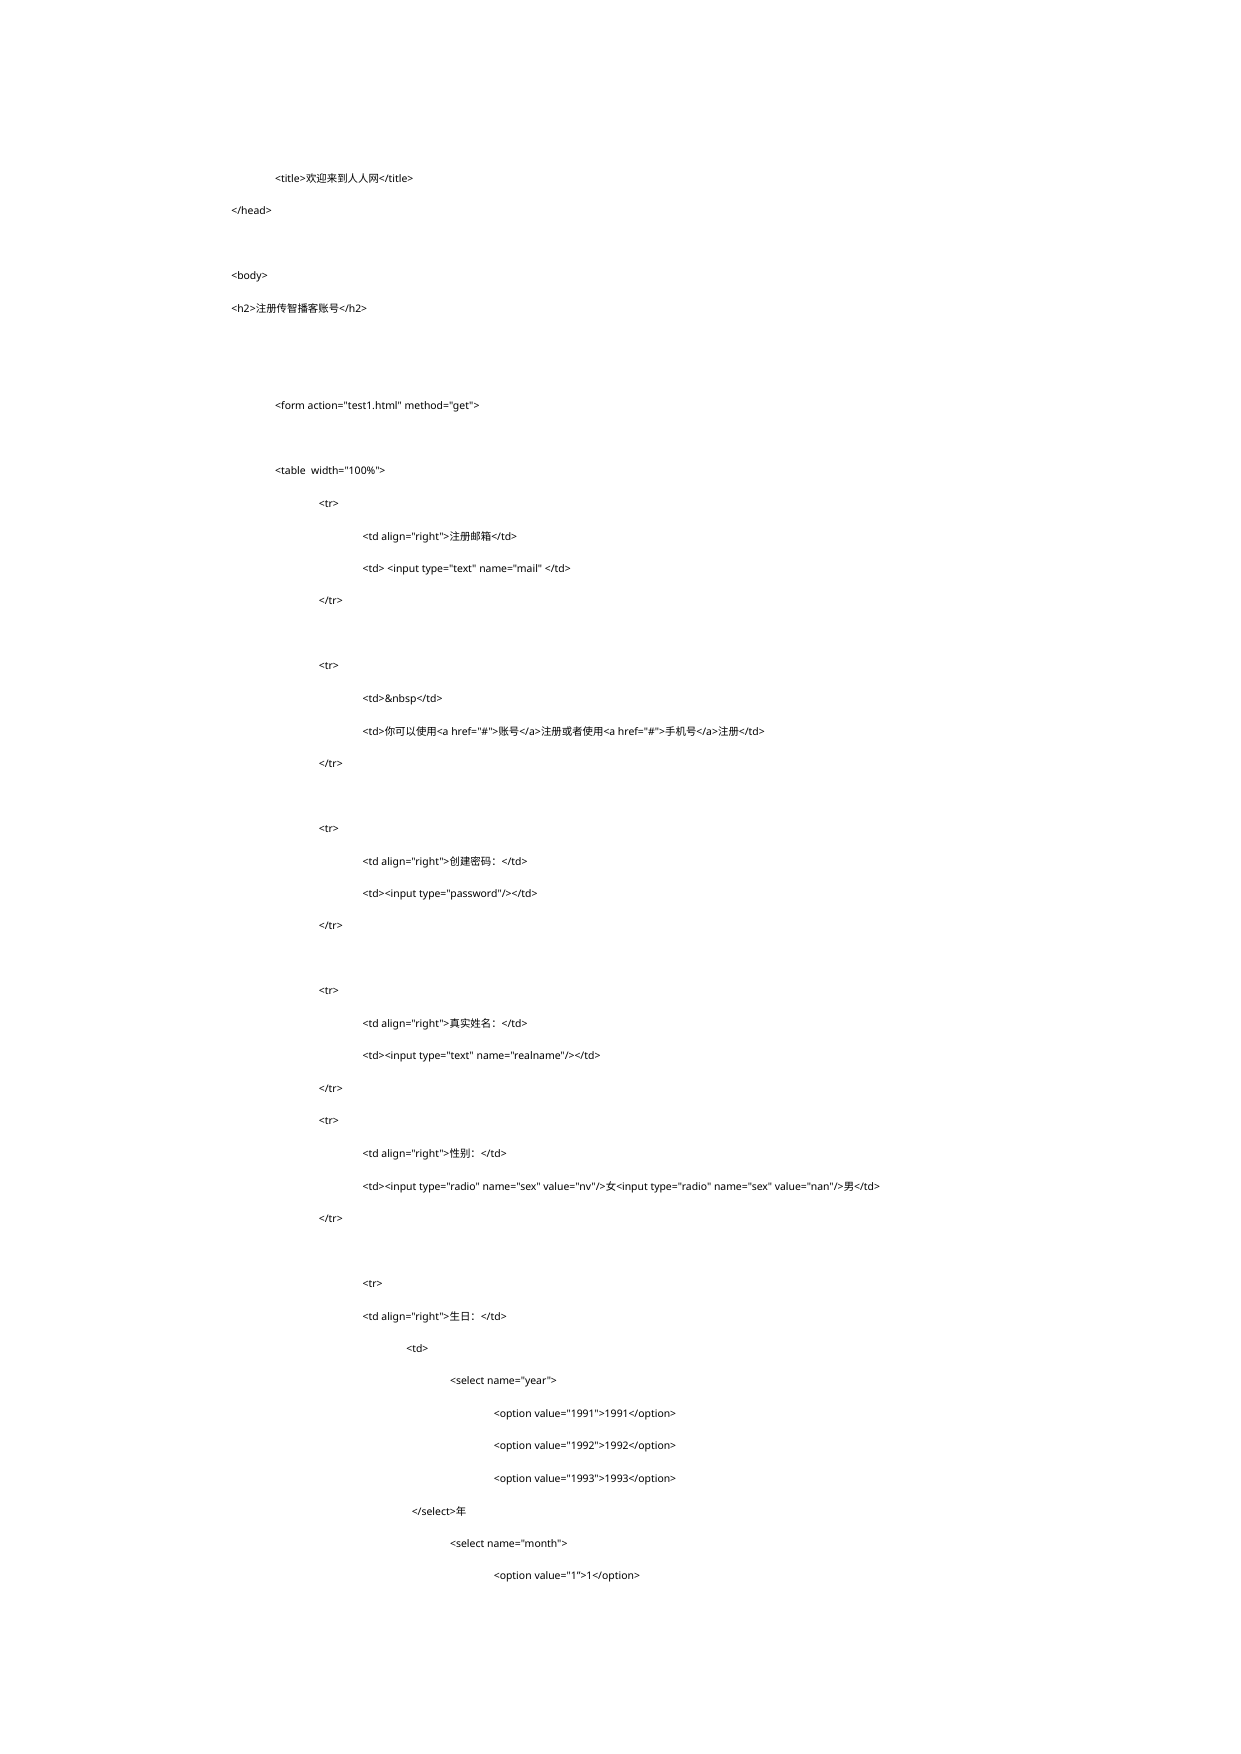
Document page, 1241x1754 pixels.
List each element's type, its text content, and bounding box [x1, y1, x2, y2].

text <tr> [187, 1267, 1053, 1299]
text <td align="right">创建密码：</td> [187, 844, 1053, 877]
text <option value="1993">1993</option> [187, 1462, 1053, 1494]
text <td align="right">真实姓名：</td> [187, 1007, 1053, 1039]
text <select name="year"> [187, 1364, 1053, 1397]
text </tr> [187, 1072, 1053, 1104]
text <td> [187, 1332, 1053, 1364]
text <option value="1992">1992</option> [187, 1429, 1053, 1462]
text <tr> [187, 649, 1053, 682]
text <form action="test1.html" method="get"> [187, 389, 1053, 422]
text <td align="right">性别：</td> [187, 1137, 1053, 1169]
text <select name="month"> [187, 1527, 1053, 1559]
text <td>你可以使用<a href="#">账号</a>注册或者使用<a href="#">手机号</a>注册</td> [187, 714, 1053, 747]
text </tr> [187, 747, 1053, 779]
text <td align="right">注册邮箱</td> [187, 519, 1053, 552]
text <title>欢迎来到人人网</title> [187, 162, 1053, 194]
text <td> <input type="text" name="mail" </td> [187, 552, 1053, 584]
text </select>年 [187, 1494, 1053, 1527]
text </tr> [187, 909, 1053, 942]
text <table width="100%"> [187, 454, 1053, 487]
text <tr> [187, 812, 1053, 844]
text </tr> [187, 1202, 1053, 1234]
text <td><input type="password"/></td> [187, 877, 1053, 909]
text <tr> [187, 974, 1053, 1007]
text <tr> [187, 487, 1053, 519]
text <td align="right">生日：</td> [187, 1299, 1053, 1332]
text <h2>注册传智播客账号</h2> [187, 292, 1053, 324]
text <option value="1991">1991</option> [187, 1397, 1053, 1429]
text <option value="1”>1</option> [187, 1559, 1053, 1592]
text <tr> [187, 1104, 1053, 1137]
text <td>&nbsp</td> [187, 682, 1053, 714]
text <td><input type="text" name="realname"/></td> [187, 1039, 1053, 1072]
text <td><input type="radio" name="sex" value="nv"/>女<input type="radio" name="sex" value="nan"/>男</td> [187, 1169, 1053, 1202]
text <body> [187, 259, 1053, 292]
text </head> [187, 194, 1053, 227]
text </tr> [187, 584, 1053, 617]
